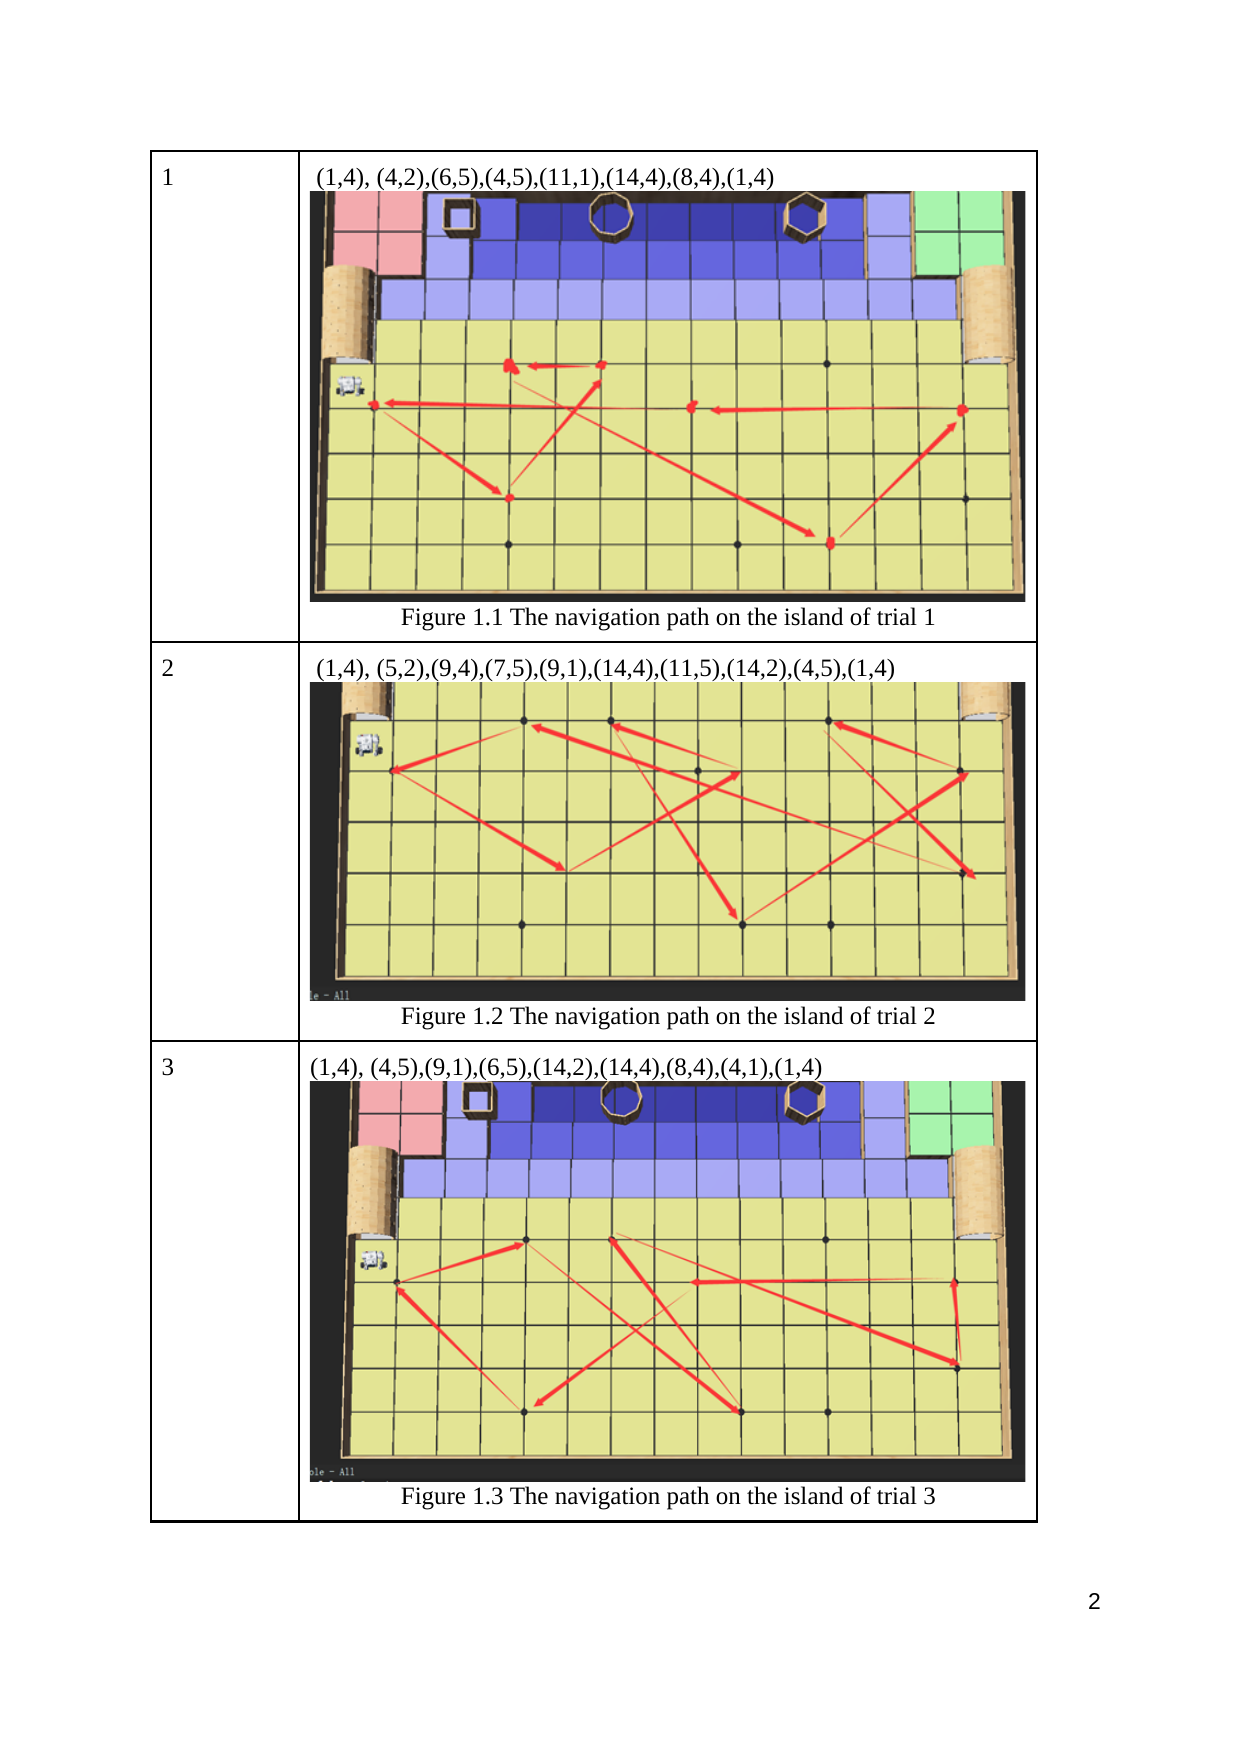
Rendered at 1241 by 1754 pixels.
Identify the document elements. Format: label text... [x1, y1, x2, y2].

table_cell 2 [152, 643, 298, 1040]
table_cell (1,4), (4,2),(6,5),(4,5),(11,1),(14,4),(8,4),(1,4) Figure 1.1 The navigation path on the island of trial 1 [300, 152, 1036, 641]
table_cell (1,4), (4,5),(9,1),(6,5),(14,2),(14,4),(8,4),(4,1),(1,4) Figure 1.3 The navigation path on the island of trial 3 [300, 1042, 1036, 1520]
table_cell 1 [152, 152, 298, 641]
picture [309, 682, 1026, 1001]
picture [309, 191, 1026, 602]
table_cell (1,4), (5,2),(9,4),(7,5),(9,1),(14,4),(11,5),(14,2),(4,5),(1,4) Figure 1.2 The navigation path on the island of trial 2 [300, 643, 1036, 1040]
picture [309, 1081, 1026, 1482]
table_cell 3 [152, 1042, 298, 1520]
